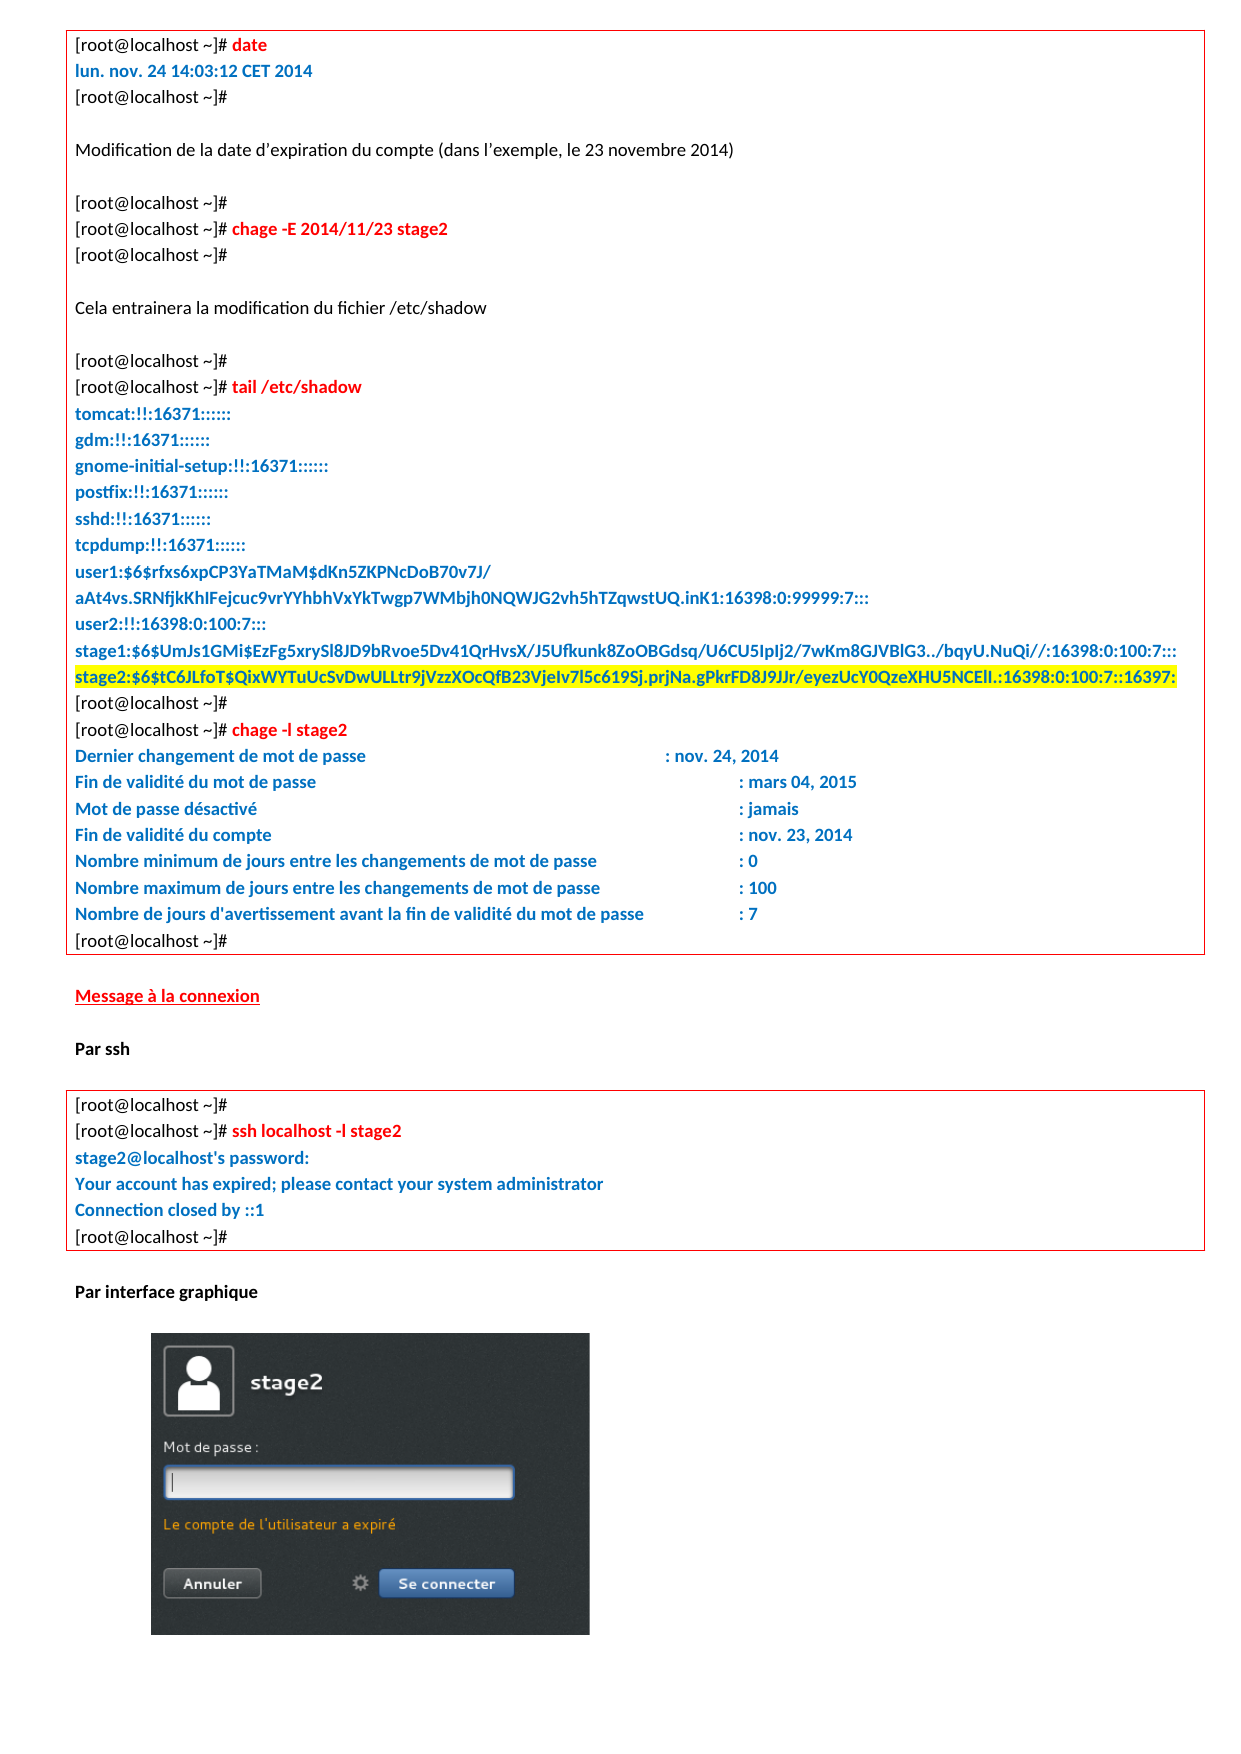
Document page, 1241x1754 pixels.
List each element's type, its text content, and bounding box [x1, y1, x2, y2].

text tcpdump:!!:16371:::::: [67, 530, 1204, 556]
text user2:!!:16398:0:100:7::: [67, 609, 1204, 635]
text [root@localhost ~]# [67, 82, 1204, 108]
text [root@localhost ~]# [67, 926, 1204, 954]
list Connection closed by ::1 [67, 1195, 1204, 1221]
text [root@localhost ~]# [67, 688, 1204, 714]
list [root@localhost ~]# ssh localhost -l stage2 [67, 1116, 1204, 1142]
list [root@localhost ~]# [67, 1222, 1204, 1250]
text postfix:!!:16371:::::: [67, 478, 1204, 504]
text Modification de la date d’expiration du compte (dans l’exemple, le 23 novembre 2014) [67, 135, 1204, 161]
text Nombre maximum de jours entre les changements de mot de passe : 100 [67, 873, 1204, 899]
list Par interface graphique [75, 1281, 1196, 1304]
list Message à la connexion [75, 984, 1196, 1007]
text tomcat:!!:16371:::::: [67, 398, 1204, 424]
text lun. nov. 24 14:03:12 CET 2014 [67, 56, 1204, 82]
list [root@localhost ~]# [67, 1091, 1204, 1116]
text user1:$6$rfxs6xpCP3YaTMaM$dKn5ZKPNcDoB70v7J/aAt4vs.SRNfjkKhIFejcuc9vrYYhbhVxYkTwgp7WMbjh0NQWJG2vh5hTZqwstUQ.inK1:16398:0:99999:7::: [67, 557, 1204, 609]
list stage2@localhost's password: [67, 1143, 1204, 1169]
text stage1:$6$UmJs1GMi$EzFg5xrySl8JD9bRvoe5Dv41QrHvsX/J5Ufkunk8ZoOBGdsq/U6CU5IpIj2/7wKm8GJVBlG3../bqyU.NuQi//:16398:0:100:7::: [67, 636, 1204, 662]
text [root@localhost ~]# [67, 240, 1204, 266]
text [root@localhost ~]# [67, 188, 1204, 214]
text [root@localhost ~]# [67, 346, 1204, 372]
picture [151, 1333, 590, 1635]
text Cela entrainera la modification du fichier /etc/shadow [67, 293, 1204, 319]
text stage2:$6$tC6JLfoT$QixWYTuUcSvDwULLtr9jVzzXOcQfB23VjeIv7l5c619Sj.prjNa.gPkrFD8J9JJr/eyezUcY0QzeXHU5NCElI.:16398:0:100:7::16397: [67, 662, 1204, 688]
list Par ssh [75, 1037, 1196, 1060]
text Fin de validité du mot de passe : mars 04, 2015 [67, 767, 1204, 793]
text Dernier changement de mot de passe : nov. 24, 2014 [67, 741, 1204, 767]
text [root@localhost ~]# tail /etc/shadow [67, 372, 1204, 398]
text Nombre de jours d'avertissement avant la fin de validité du mot de passe : 7 [67, 899, 1204, 925]
text Nombre minimum de jours entre les changements de mot de passe : 0 [67, 847, 1204, 873]
list Your account has expired; please contact your system administrator [67, 1169, 1204, 1195]
text gnome-initial-setup:!!:16371:::::: [67, 451, 1204, 477]
text [root@localhost ~]# date [67, 31, 1204, 56]
text gdm:!!:16371:::::: [67, 425, 1204, 451]
text [root@localhost ~]# chage -l stage2 [67, 715, 1204, 741]
text sshd:!!:16371:::::: [67, 504, 1204, 530]
text [root@localhost ~]# chage -E 2014/11/23 stage2 [67, 214, 1204, 240]
text Fin de validité du compte : nov. 23, 2014 [67, 820, 1204, 846]
text Mot de passe désactivé : jamais [67, 794, 1204, 820]
